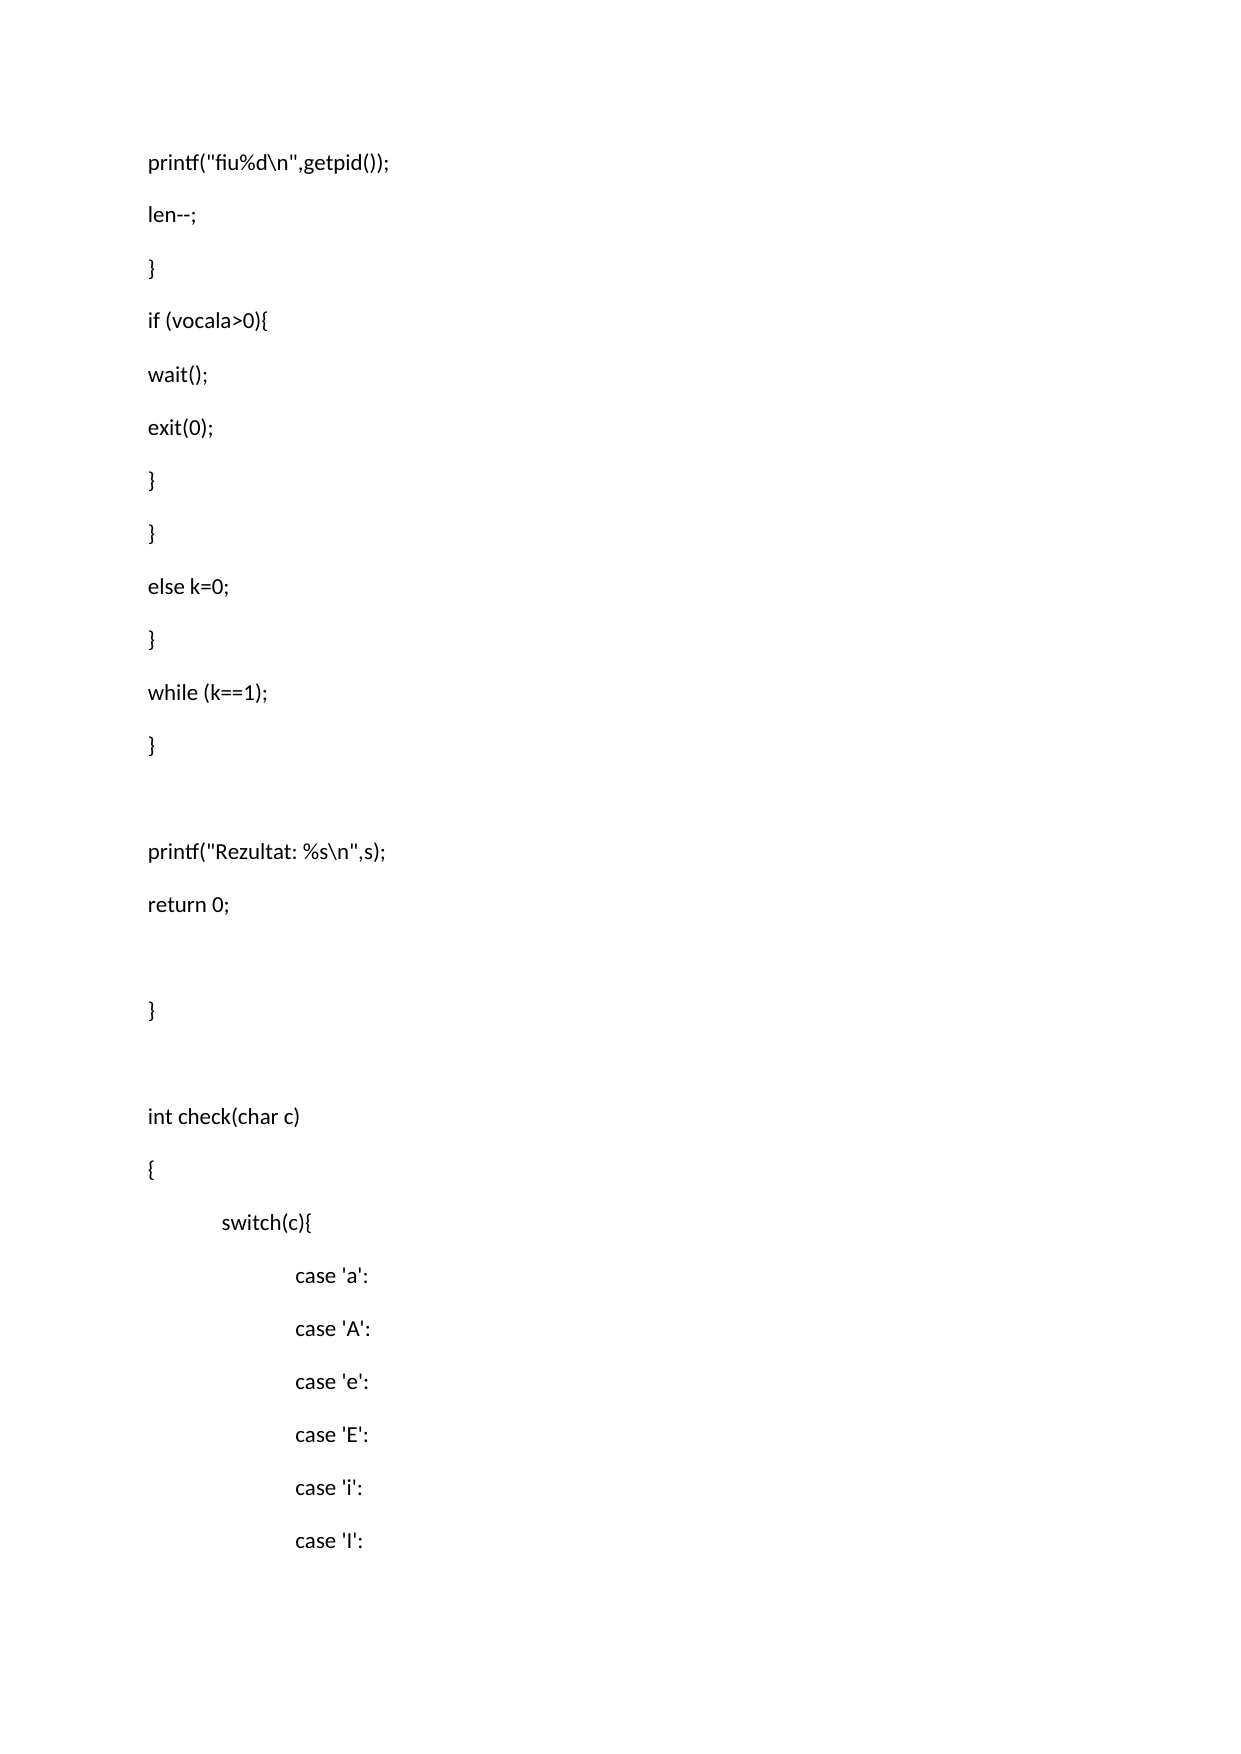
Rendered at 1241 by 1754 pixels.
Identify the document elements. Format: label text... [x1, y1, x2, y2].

text len--; [148, 201, 1093, 229]
text return 0; [148, 890, 1093, 918]
text } [148, 731, 1093, 759]
text case 'a': [148, 1261, 1093, 1289]
text wait(); [148, 360, 1093, 388]
text } [148, 254, 1093, 282]
text } [148, 466, 1093, 494]
text if (vocala>0){ [148, 307, 1093, 335]
text while (k==1); [148, 678, 1093, 706]
text case 'A': [148, 1314, 1093, 1342]
text printf("Rezultat: %s\n",s); [148, 837, 1093, 865]
text switch(c){ [148, 1208, 1093, 1236]
text else k=0; [148, 572, 1093, 600]
text case 'e': [148, 1367, 1093, 1395]
text printf("fiu%d\n",getpid()); [148, 148, 1093, 176]
text case 'E': [148, 1420, 1093, 1448]
text int check(char c) [148, 1102, 1093, 1130]
text { [148, 1155, 1093, 1183]
text case 'I': [148, 1526, 1093, 1554]
text } [148, 996, 1093, 1024]
text } [148, 519, 1093, 547]
text } [148, 625, 1093, 653]
text exit(0); [148, 413, 1093, 441]
text case 'i': [148, 1473, 1093, 1501]
